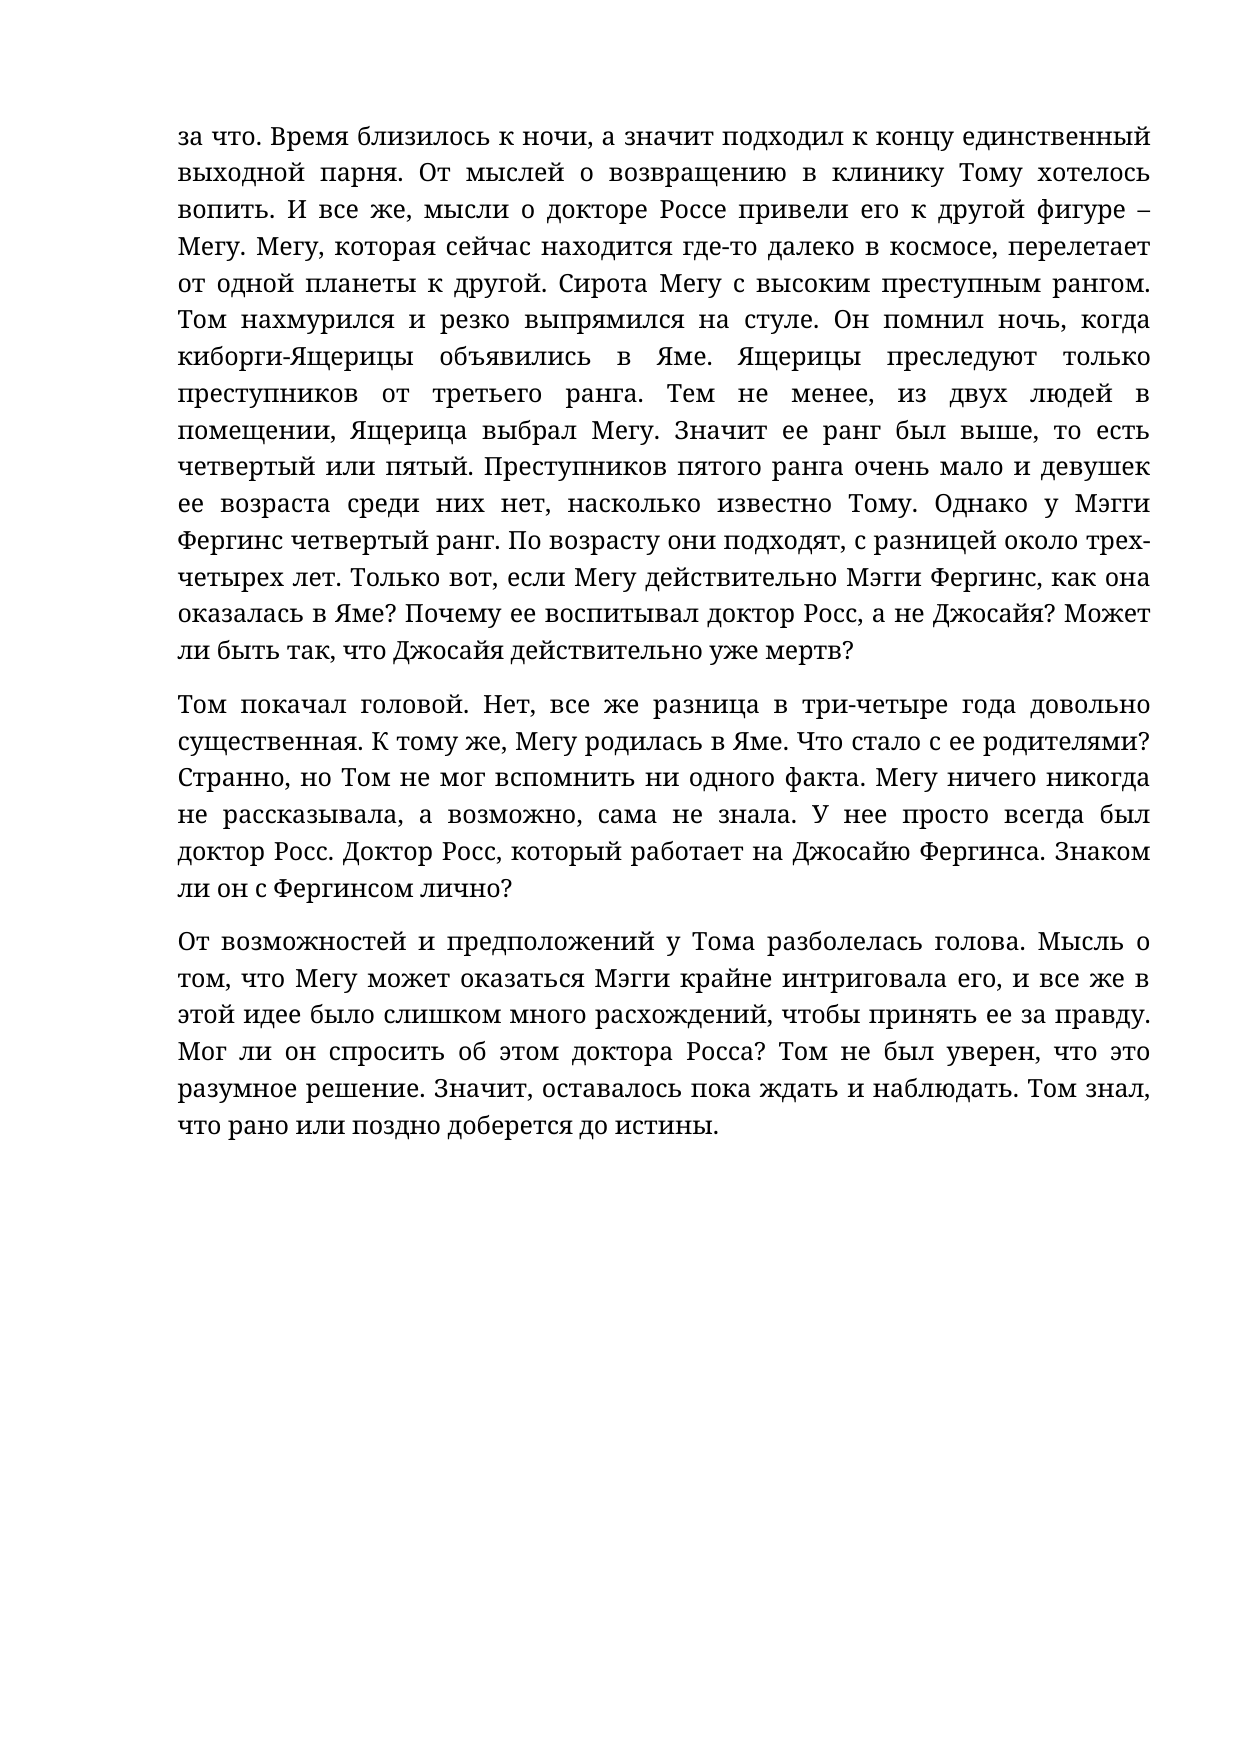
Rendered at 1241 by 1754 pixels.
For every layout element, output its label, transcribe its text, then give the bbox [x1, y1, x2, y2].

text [177, 118, 1152, 667]
text Том покачал головой. Нет, все же разница в три-четыре года довольно существенная. К тому же, Мегу родилась в Яме. Что стало с ее родителями? Странно, но Том не мог вспомнить ни одного факта. Мегу ничего никогда не рассказывала, а возможно, сама не знала. У нее просто всегда был доктор Росс. Доктор Росс, который работает на Джосайю Фергинса. Знаком ли он с Фергинсом лично? [177, 686, 1152, 904]
text От возможностей и предположений у Тома разболелась голова. Мысль о том, что Мегу может оказаться Мэгги крайне интриговала его, и все же в этой идее было слишком много расхождений, чтобы принять ее за правду. Мог ли он спросить об этом доктора Росса? Том не был уверен, что это разумное решение. Значит, оставалось пока ждать и наблюдать. Том знал, что рано или поздно доберется до истины. [177, 924, 1152, 1142]
